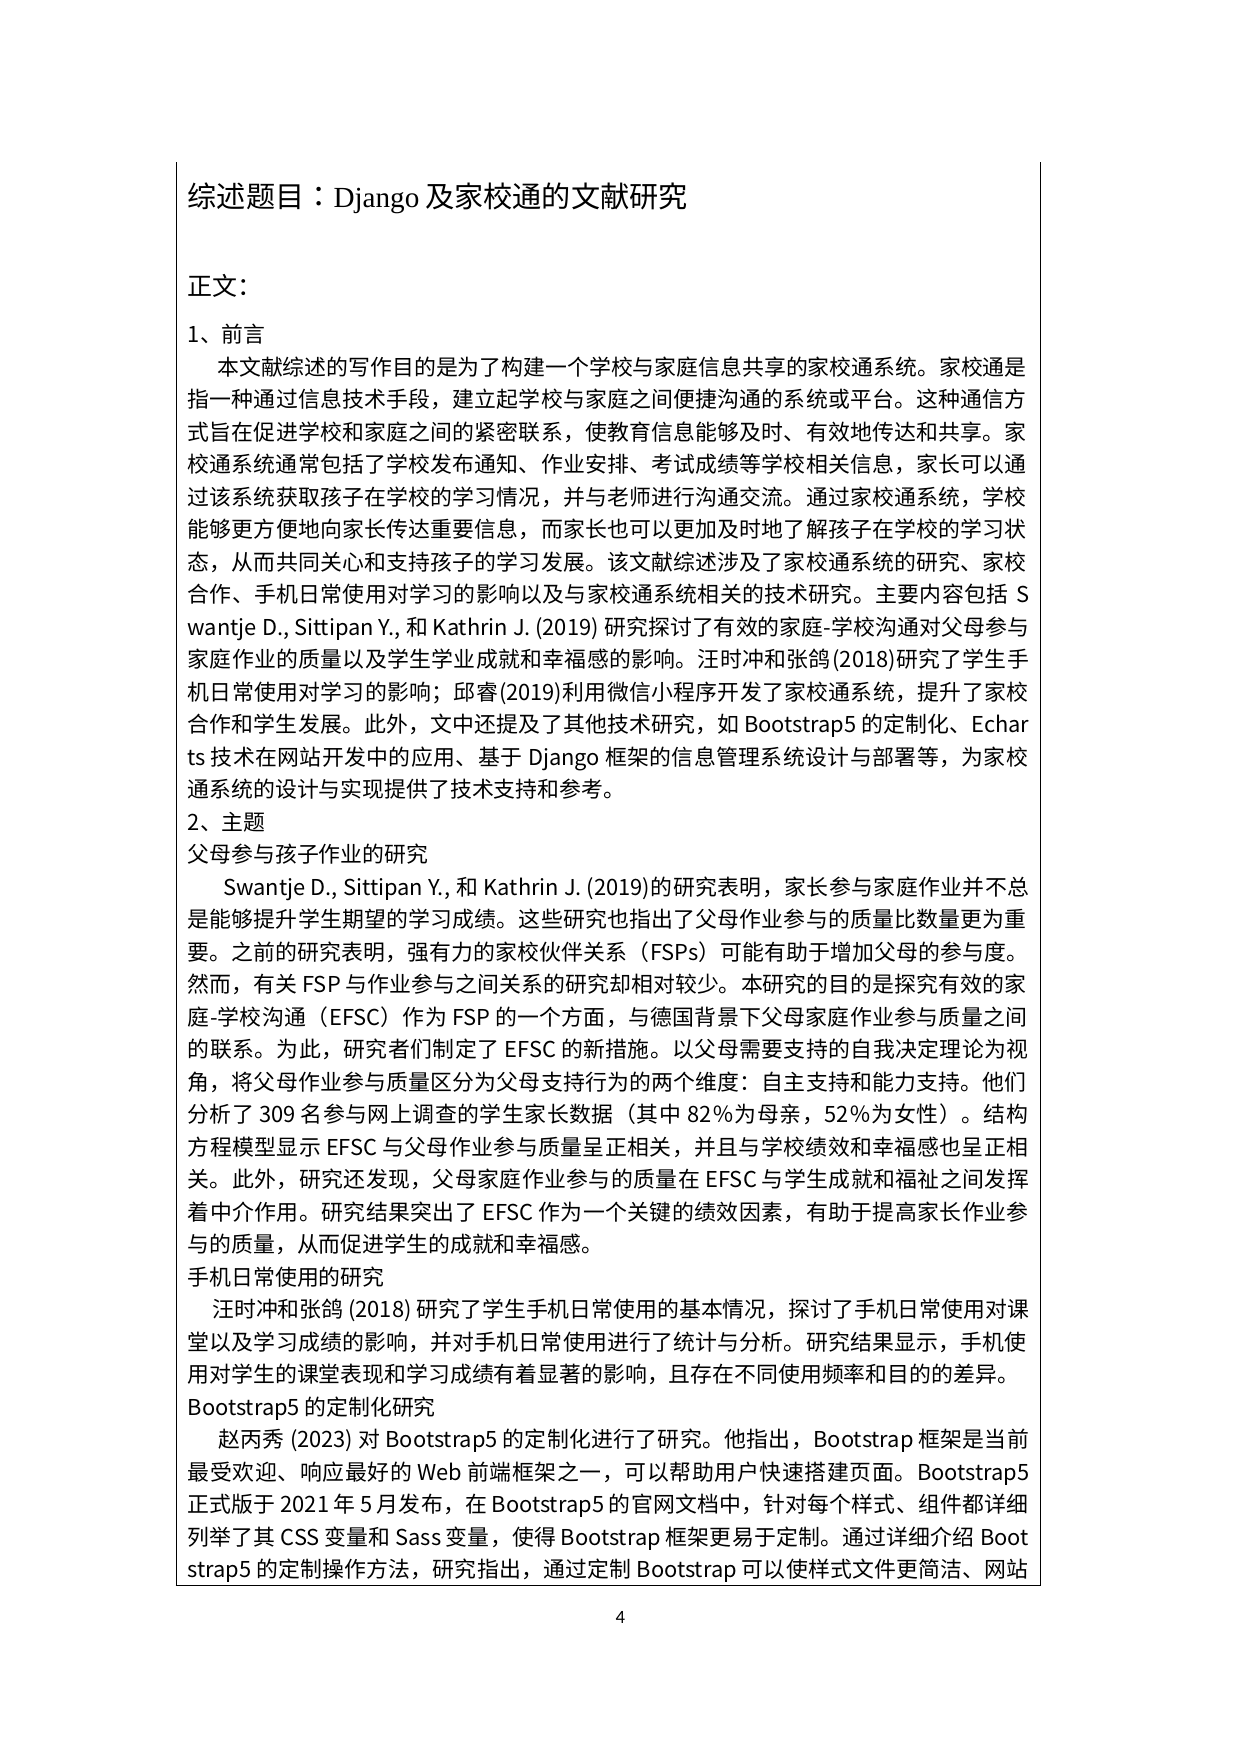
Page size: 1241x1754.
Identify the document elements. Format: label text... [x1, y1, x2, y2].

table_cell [177, 252, 1040, 1584]
table_cell 综述题目：Django及家校通的文献研究 [177, 162, 1040, 252]
